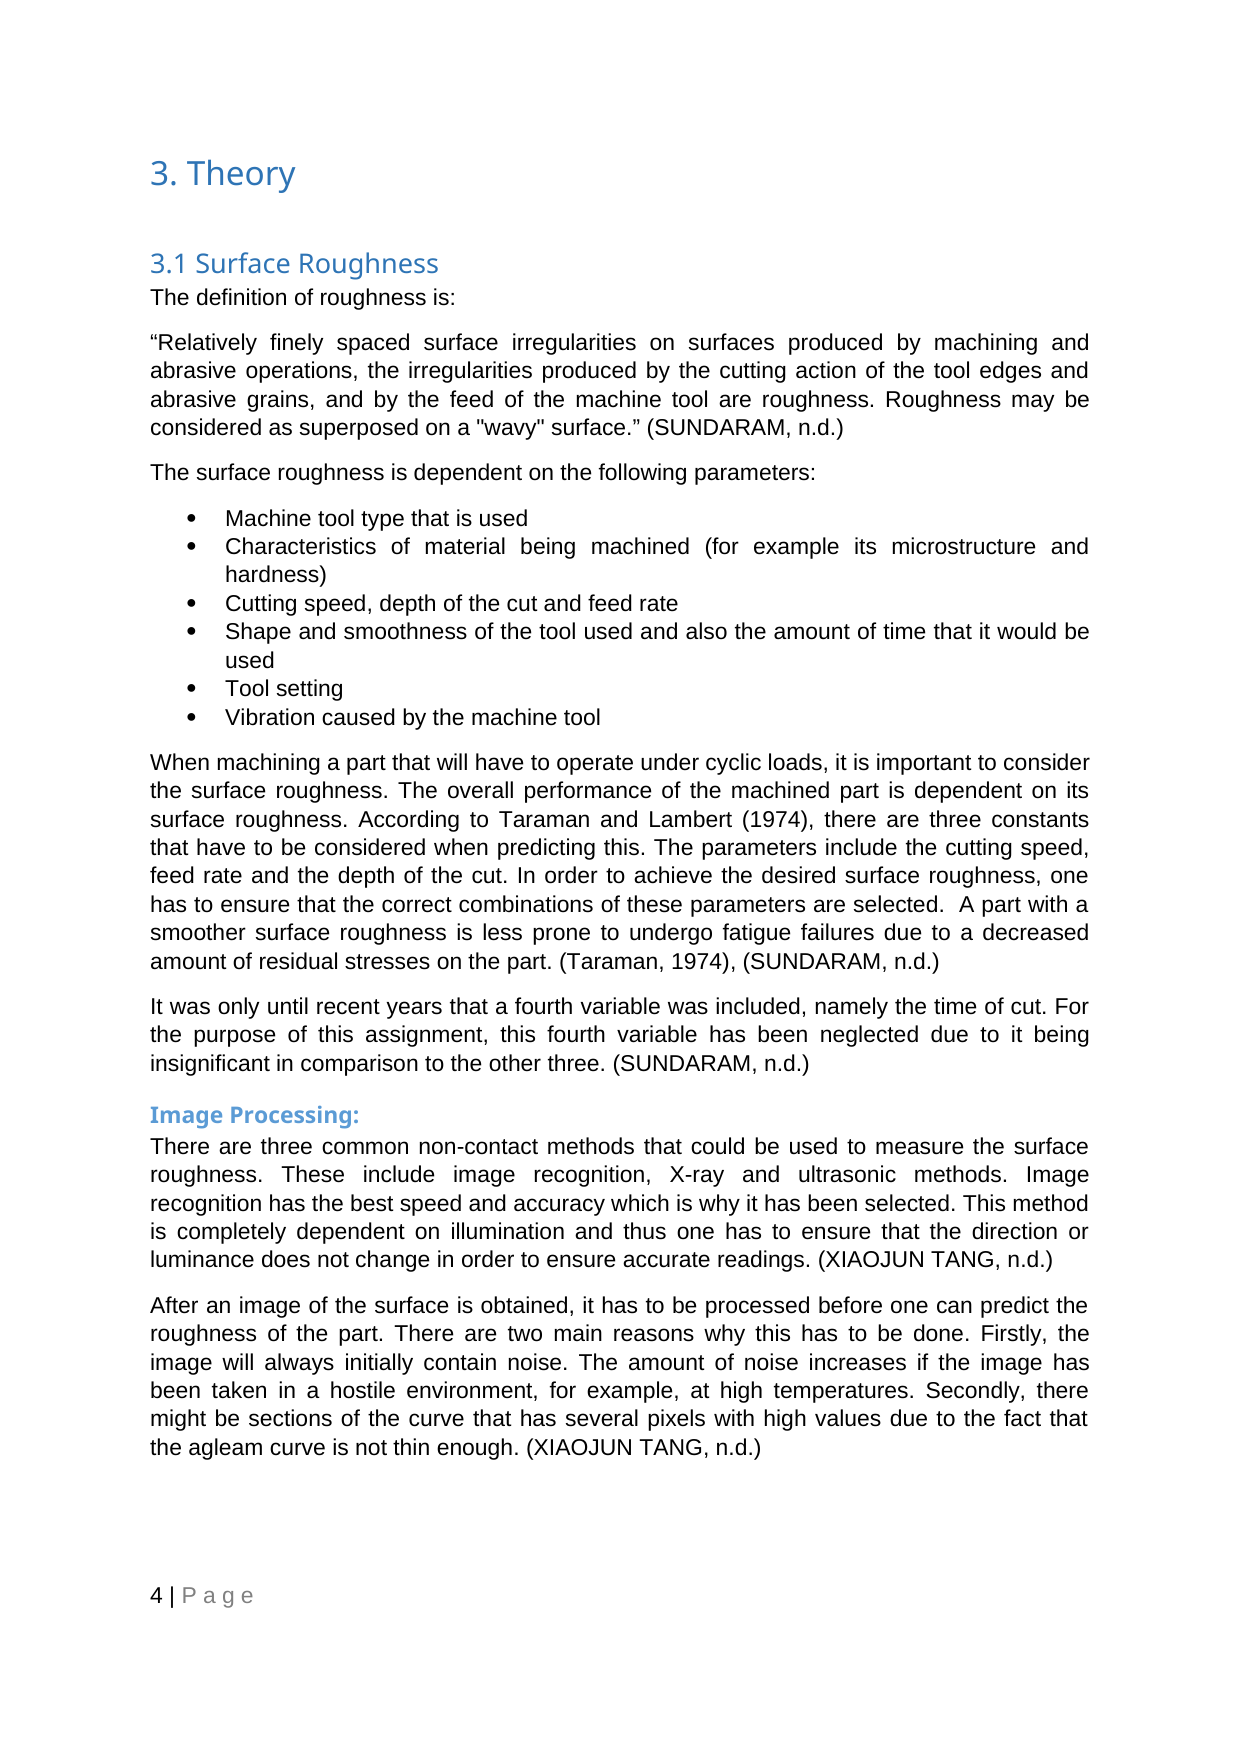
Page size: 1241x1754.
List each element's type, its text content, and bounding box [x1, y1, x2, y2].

list Characteristics of material being machined (for example its microstructure and hardness) [187, 533, 1090, 588]
text When machining a part that will have to operate under cyclic loads, it is important to consider the surface roughness. The overall performance of the machined part is dependent on its surface roughness. According to Taraman and Lambert (1974), there are three constants that have to be considered when predicting this. The parameters include the cutting speed, feed rate and the depth of the cut. In order to achieve the desired surface roughness, one has to ensure that the correct combinations of these parameters are selected. A part with a smoother surface roughness is less prone to undergo fatigue failures due to a decreased amount of residual stresses on the part. , [150, 749, 1090, 974]
subtitle 3. Theory [150, 150, 1090, 195]
subtitle Image Processing: [150, 1099, 1090, 1130]
list Tool setting [187, 675, 1090, 701]
text The definition of roughness is: [150, 284, 1090, 310]
list Cutting speed, depth of the cut and feed rate [187, 590, 1090, 616]
list Shape and smoothness of the tool used and also the amount of time that it would be used [187, 618, 1090, 673]
list Vibration caused by the machine tool [187, 703, 1090, 730]
text It was only until recent years that a fourth variable was included, namely the time of cut. For the purpose of this assignment, this fourth variable has been neglected due to it being insignificant in comparison to the other three. [150, 993, 1090, 1076]
list Machine tool type that is used [187, 504, 1090, 531]
subtitle 3.1 Surface Roughness [150, 244, 1090, 281]
text The surface roughness is dependent on the following parameters: [150, 459, 1090, 486]
